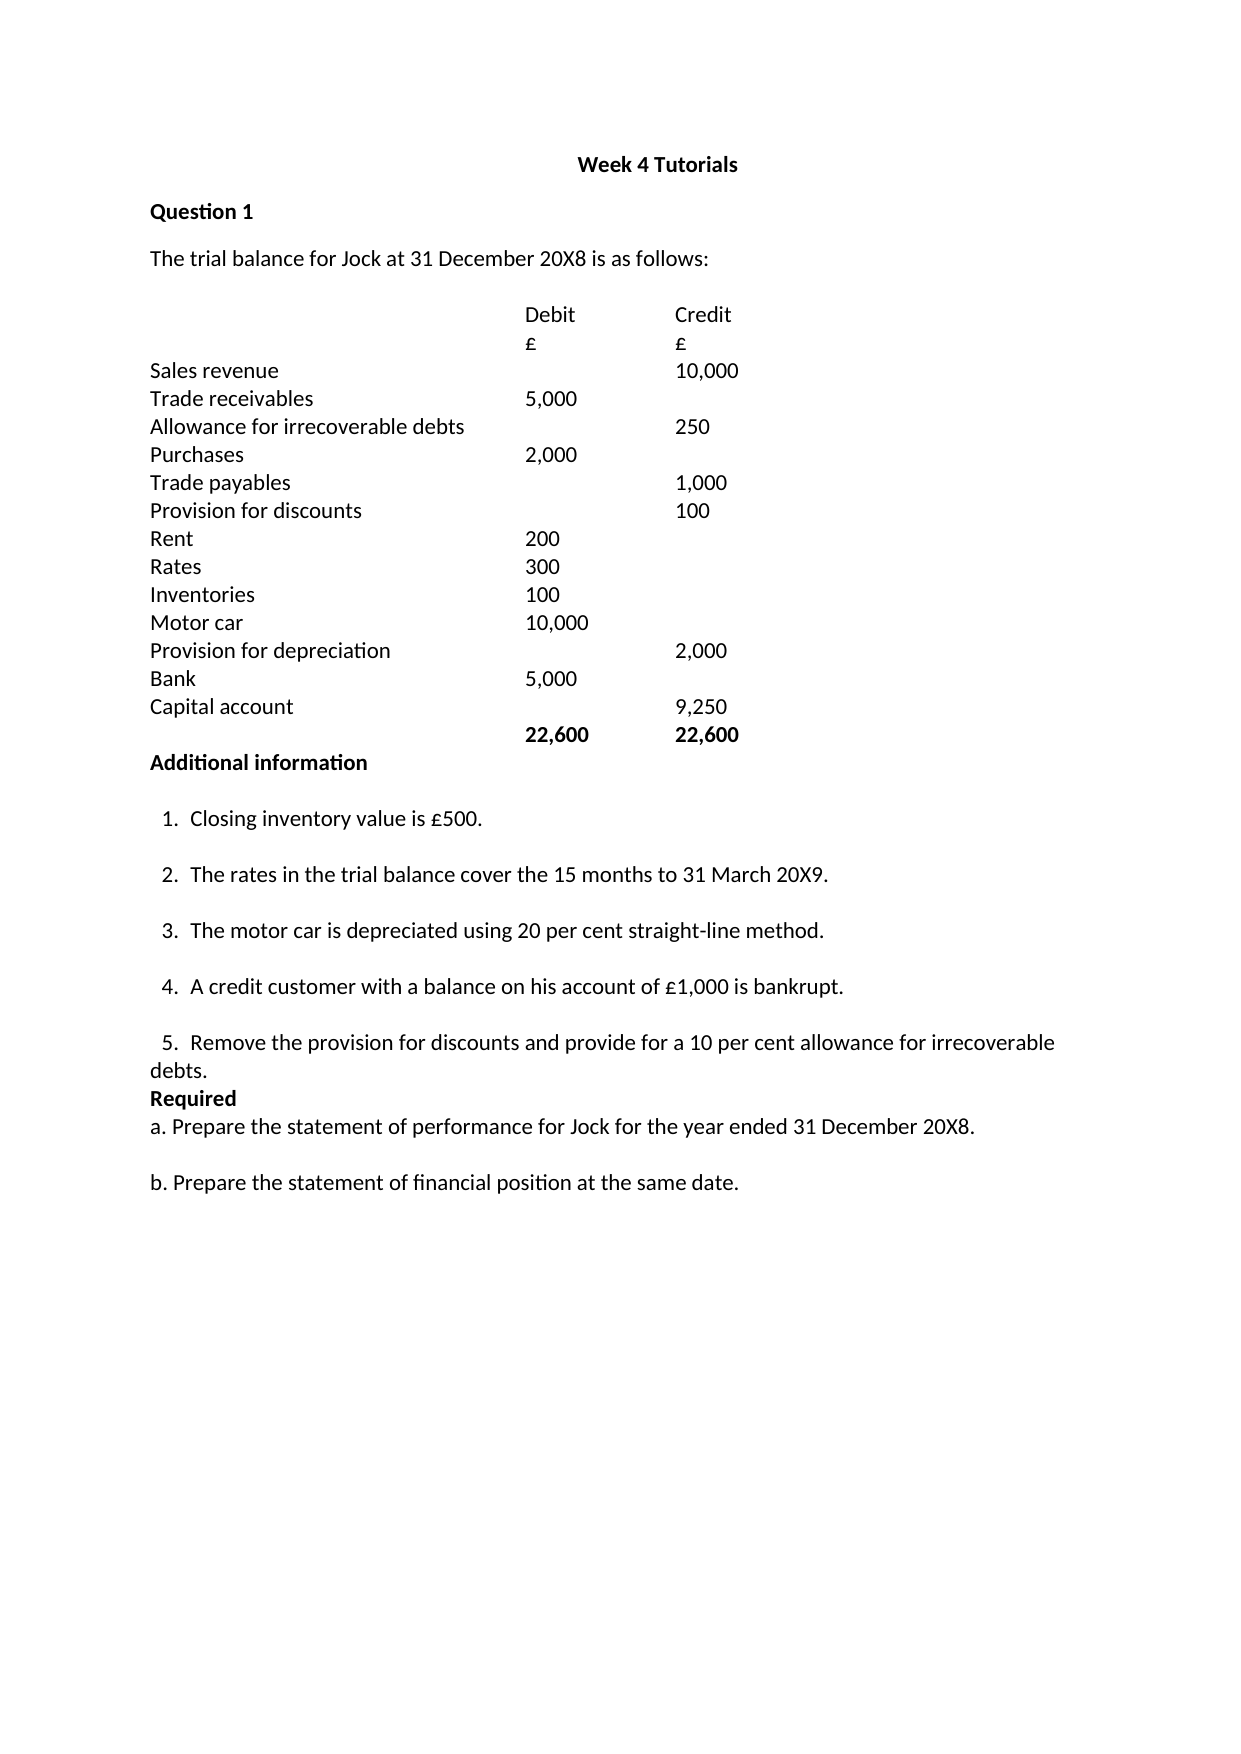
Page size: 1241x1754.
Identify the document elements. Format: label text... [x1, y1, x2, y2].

text 22,600 22,600 [150, 720, 1090, 748]
text Rent 200 [150, 524, 1090, 552]
text Capital account 9,250 [150, 692, 1090, 720]
text a. Prepare the statement of performance for Jock for the year ended 31 December 20X8. [150, 1112, 1090, 1140]
text Provision for depreciation 2,000 [150, 636, 1090, 664]
text Purchases 2,000 [150, 440, 1090, 468]
text Required [150, 1084, 1090, 1112]
text Debit Credit [150, 300, 1090, 328]
text Allowance for irrecoverable debts 250 [150, 412, 1090, 440]
text Week 4 Tutorials [150, 150, 1090, 178]
text £ £ [150, 328, 1090, 356]
text Rates 300 [150, 552, 1090, 580]
text Question 1 [150, 197, 1090, 225]
text Bank 5,000 [150, 664, 1090, 692]
text Trade payables 1,000 [150, 468, 1090, 496]
text 4. A credit customer with a balance on his account of £1,000 is bankrupt. [150, 972, 1090, 1000]
text 5. Remove the provision for discounts and provide for a 10 per cent allowance for irrecoverable debts. [150, 1028, 1090, 1084]
text Sales revenue 10,000 [150, 356, 1090, 384]
text Inventories 100 [150, 580, 1090, 608]
text 2. The rates in the trial balance cover the 15 months to 31 March 20X9. [150, 860, 1090, 888]
text Trade receivables 5,000 [150, 384, 1090, 412]
text Provision for discounts 100 [150, 496, 1090, 524]
text Motor car 10,000 [150, 608, 1090, 636]
text b. Prepare the statement of financial position at the same date. [150, 1168, 1090, 1196]
text Additional information [150, 748, 1090, 776]
text 3. The motor car is depreciated using 20 per cent straight-line method. [150, 916, 1090, 944]
text The trial balance for Jock at 31 December 20X8 is as follows: [150, 244, 1090, 272]
text 1. Closing inventory value is £500. [150, 804, 1090, 832]
